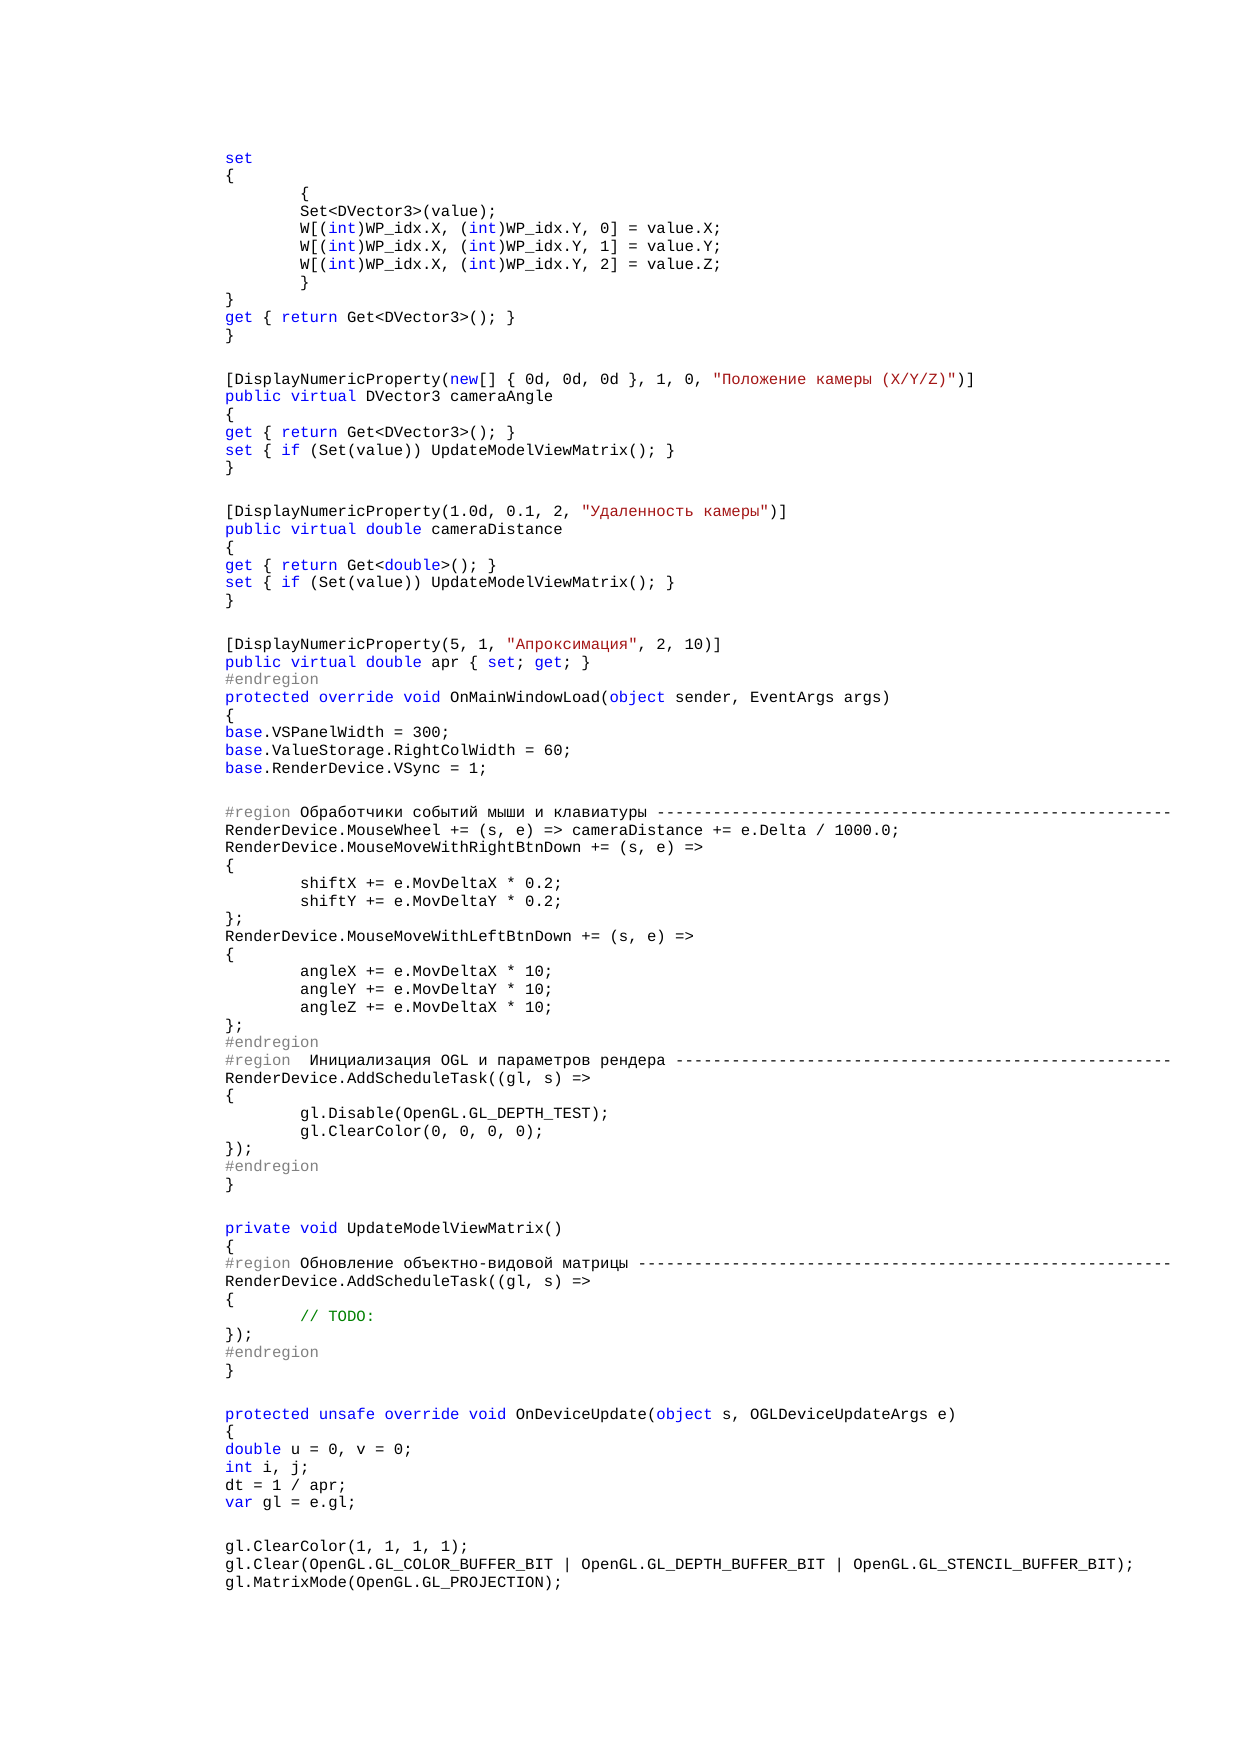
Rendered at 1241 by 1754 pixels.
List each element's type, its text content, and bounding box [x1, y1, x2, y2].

text public virtual double apr { set; get; } [150, 654, 1183, 672]
text RenderDevice.MouseMoveWithRightBtnDown += (s, e) => [150, 840, 1183, 857]
text { [150, 707, 1183, 725]
text W[(int)WP_idx.X, (int)WP_idx.Y, 2] = value.Z; [150, 256, 1183, 274]
text { [150, 1424, 1183, 1441]
text #region Инициализация OGL и параметров рендера ----------------------------------------------------- [150, 1052, 1183, 1070]
text }); [150, 1327, 1183, 1344]
text public virtual DVector3 cameraAngle [150, 389, 1183, 407]
text { [150, 407, 1183, 424]
text angleY += e.MovDeltaY * 10; [150, 981, 1183, 999]
text { [150, 857, 1183, 875]
text set [150, 150, 1183, 168]
text } [150, 292, 1183, 309]
text var gl = e.gl; [150, 1494, 1183, 1512]
text gl.ClearColor(0, 0, 0, 0); [150, 1123, 1183, 1141]
text } [150, 327, 1183, 345]
text } [150, 1176, 1183, 1194]
text base.VSPanelWidth = 300; [150, 725, 1183, 743]
text { [150, 1238, 1183, 1256]
text { [150, 539, 1183, 557]
text #region Обновление объектно-видовой матрицы --------------------------------------------------------- [150, 1256, 1183, 1273]
text RenderDevice.MouseMoveWithLeftBtnDown += (s, e) => [150, 928, 1183, 946]
text public virtual double cameraDistance [150, 521, 1183, 539]
text // TODO: [150, 1309, 1183, 1327]
text gl.ClearColor(1, 1, 1, 1); [150, 1539, 1183, 1556]
text } [150, 592, 1183, 610]
text W[(int)WP_idx.X, (int)WP_idx.Y, 1] = value.Y; [150, 238, 1183, 256]
text double u = 0, v = 0; [150, 1441, 1183, 1459]
text angleZ += e.MovDeltaX * 10; [150, 999, 1183, 1017]
text Set<DVector3>(value); [150, 203, 1183, 221]
text } [150, 1362, 1183, 1380]
text int i, j; [150, 1459, 1183, 1477]
text set { if (Set(value)) UpdateModelViewMatrix(); } [150, 574, 1183, 592]
text { [150, 185, 1183, 203]
text { [150, 946, 1183, 964]
text }; [150, 1017, 1183, 1034]
text #region Обработчики событий мыши и клавиатуры ------------------------------------------------------- [150, 804, 1183, 822]
text W[(int)WP_idx.X, (int)WP_idx.Y, 0] = value.X; [150, 221, 1183, 238]
text gl.Clear(OpenGL.GL_COLOR_BUFFER_BIT | OpenGL.GL_DEPTH_BUFFER_BIT | OpenGL.GL_STENCIL_BUFFER_BIT); [150, 1556, 1183, 1574]
text { [150, 1291, 1183, 1309]
text }; [150, 911, 1183, 928]
text base.ValueStorage.RightColWidth = 60; [150, 743, 1183, 760]
text base.RenderDevice.VSync = 1; [150, 760, 1183, 778]
text protected override void OnMainWindowLoad(object sender, EventArgs args) [150, 689, 1183, 707]
text get { return Get<DVector3>(); } [150, 309, 1183, 327]
text { [150, 1088, 1183, 1105]
text get { return Get<double>(); } [150, 557, 1183, 574]
text } [150, 460, 1183, 477]
text [DisplayNumericProperty(1.0d, 0.1, 2, "Удаленность камеры")] [150, 504, 1183, 521]
text angleX += e.MovDeltaX * 10; [150, 964, 1183, 981]
text private void UpdateModelViewMatrix() [150, 1220, 1183, 1238]
text gl.MatrixMode(OpenGL.GL_PROJECTION); [150, 1574, 1183, 1592]
text RenderDevice.MouseWheel += (s, e) => cameraDistance += e.Delta / 1000.0; [150, 822, 1183, 840]
text shiftY += e.MovDeltaY * 0.2; [150, 893, 1183, 911]
text gl.Disable(OpenGL.GL_DEPTH_TEST); [150, 1105, 1183, 1123]
text RenderDevice.AddScheduleTask((gl, s) => [150, 1070, 1183, 1088]
text RenderDevice.AddScheduleTask((gl, s) => [150, 1273, 1183, 1291]
text protected unsafe override void OnDeviceUpdate(object s, OGLDeviceUpdateArgs e) [150, 1406, 1183, 1424]
text dt = 1 / apr; [150, 1477, 1183, 1494]
text [DisplayNumericProperty(new[] { 0d, 0d, 0d }, 1, 0, "Положение камеры (X/Y/Z)")] [150, 371, 1183, 389]
text get { return Get<DVector3>(); } [150, 424, 1183, 442]
text #endregion [150, 1344, 1183, 1362]
text #endregion [150, 1158, 1183, 1176]
text { [150, 168, 1183, 185]
text shiftX += e.MovDeltaX * 0.2; [150, 875, 1183, 893]
text [DisplayNumericProperty(5, 1, "Апроксимация", 2, 10)] [150, 636, 1183, 654]
text } [150, 274, 1183, 292]
text set { if (Set(value)) UpdateModelViewMatrix(); } [150, 442, 1183, 460]
text #endregion [150, 672, 1183, 689]
text }); [150, 1141, 1183, 1158]
text #endregion [150, 1034, 1183, 1052]
